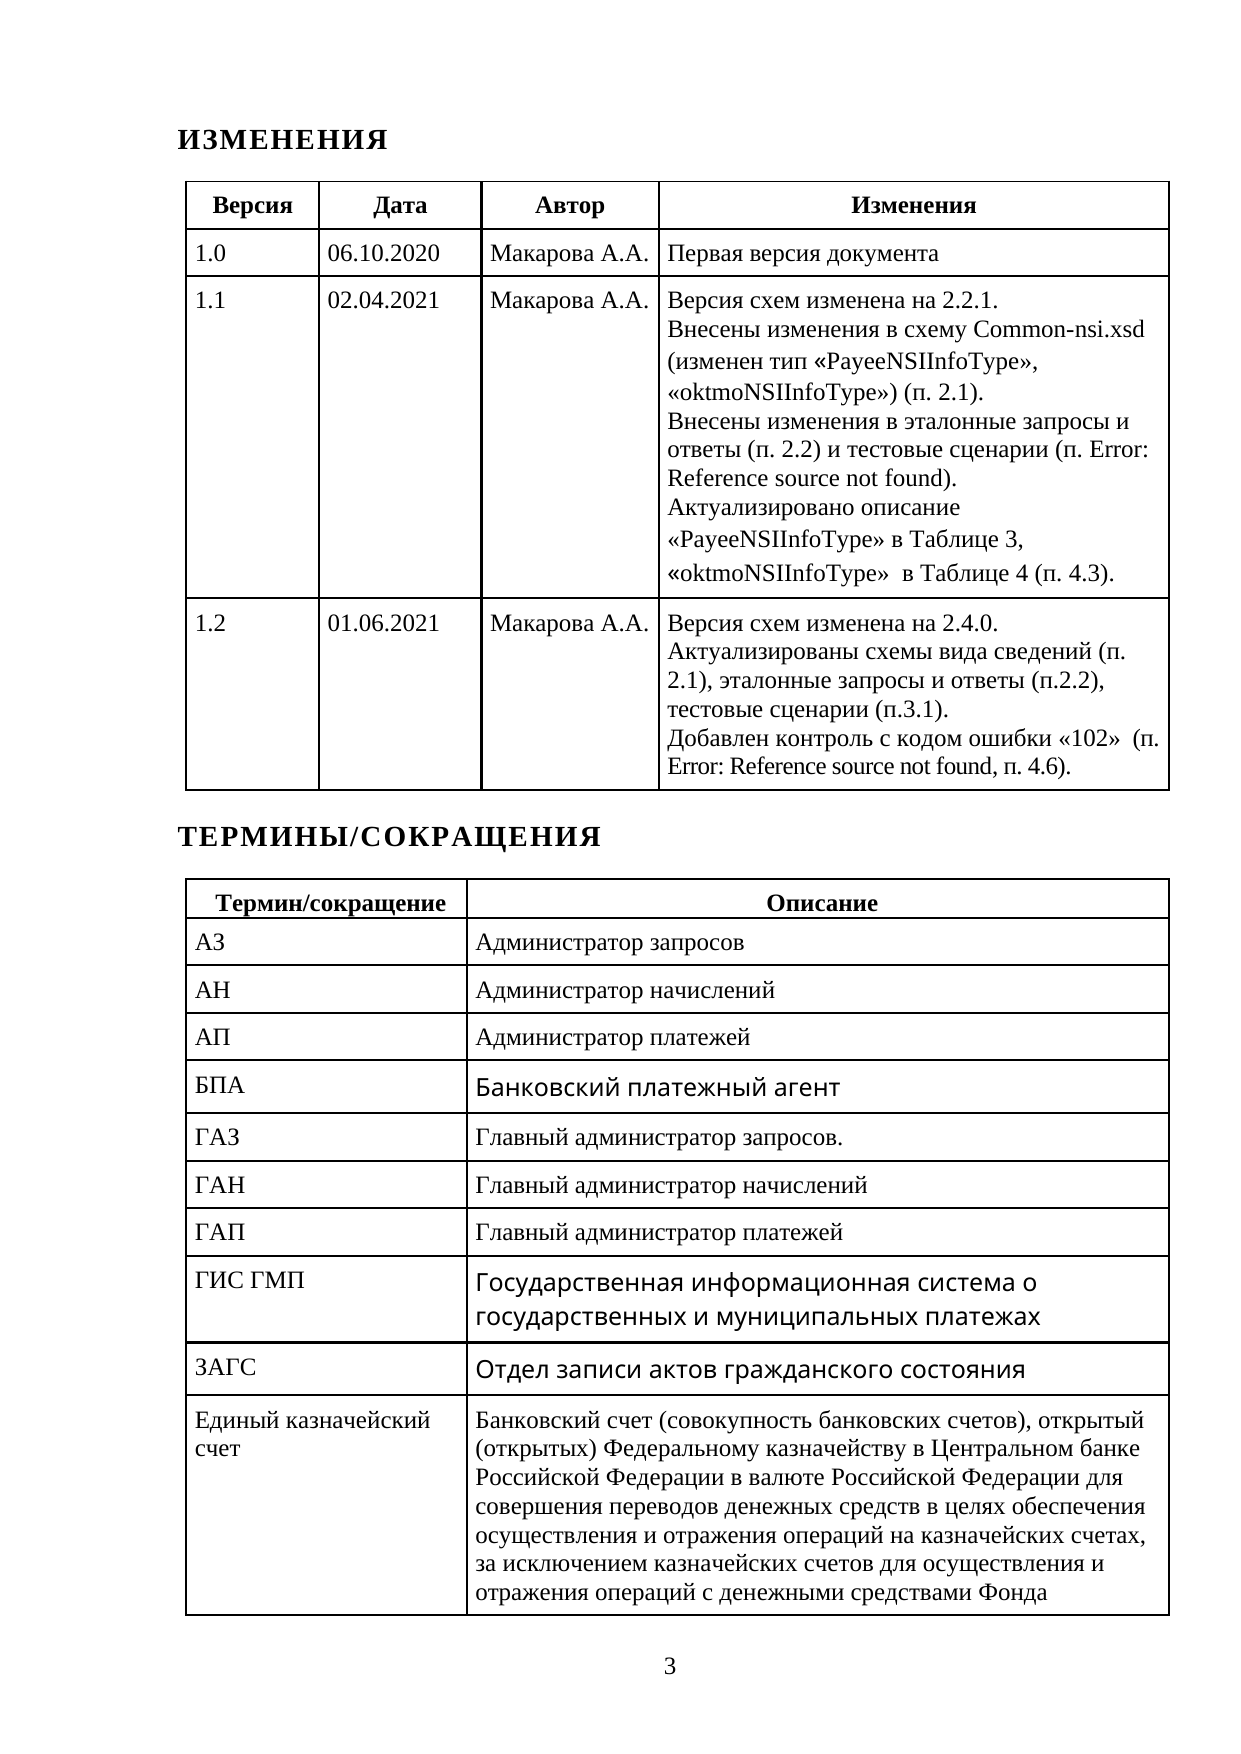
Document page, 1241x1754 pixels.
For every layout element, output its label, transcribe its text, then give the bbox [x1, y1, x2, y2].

table_cell 01.06.2021 [320, 599, 480, 788]
table_cell Первая версия документа [660, 230, 1168, 275]
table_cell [468, 1396, 1168, 1614]
table_cell ГАП [187, 1209, 466, 1254]
table_cell 06.10.2020 [320, 230, 480, 275]
table_cell Банковский платежный агент [468, 1061, 1168, 1112]
table_cell АЗ [187, 919, 466, 964]
table_cell Администратор платежей [468, 1014, 1168, 1059]
table_cell Макарова А.А. [483, 599, 658, 788]
table_cell ГИС ГМП [187, 1257, 466, 1341]
text термины/СОКРАЩЕНИя [177, 816, 1162, 853]
table_header Изменения [660, 182, 1168, 228]
table_header Автор [483, 182, 658, 228]
table_cell Единый казначейский счет [187, 1396, 466, 1614]
table_cell АН [187, 966, 466, 1012]
table_cell Главный администратор начислений [468, 1162, 1168, 1207]
table_cell АП [187, 1014, 466, 1059]
table_cell Главный администратор запросов. [468, 1114, 1168, 1159]
table_cell ГАН [187, 1162, 466, 1207]
table_cell Администратор запросов [468, 919, 1168, 964]
table_cell Администратор начислений [468, 966, 1168, 1012]
table_cell Версия схем изменена на 2.4.0. Актуализированы схемы вида сведений (п. 2.1), эталонные запросы и ответы (п.2.2), тестовые сценарии (п.3.1). Добавлен контроль с кодом ошибки «102» (п. 4.5, п. 4.6). [660, 599, 1168, 788]
table_cell Макарова А.А. [483, 277, 658, 597]
table_cell ГАЗ [187, 1114, 466, 1159]
table_cell ЗАГС [187, 1344, 466, 1394]
table_cell Государственная информационная система о государственных и муниципальных платежах [468, 1257, 1168, 1341]
table_cell 1.2 [187, 599, 318, 788]
table_cell Отдел записи актов гражданского состояния [468, 1344, 1168, 1394]
table_cell Макарова А.А. [483, 230, 658, 275]
table_cell Главный администратор платежей [468, 1209, 1168, 1254]
table_header Описание [468, 880, 1168, 917]
text изменения [177, 118, 1162, 156]
table_header Дата [320, 182, 480, 228]
table_header Термин/сокращение [187, 880, 466, 917]
table_cell 1.1 [187, 277, 318, 597]
table_cell 1.0 [187, 230, 318, 275]
table_cell Версия схем изменена на 2.2.1. Внесены изменения в схему Common-nsi.xsd (изменен тип «PayeeNSIInfoType», «oktmoNSIInfoType») (п. 2.1). Внесены изменения в эталонные запросы и ответы (п. 2.2) и тестовые сценарии (п. 3). Актуализировано описание «PayeeNSIInfoType» в Таблице 3, «oktmoNSIInfoType» в Таблице 4 (п. 4.3). [660, 277, 1168, 597]
table_cell 02.04.2021 [320, 277, 480, 597]
table_header Версия [187, 182, 318, 228]
table_cell БПА [187, 1061, 466, 1112]
